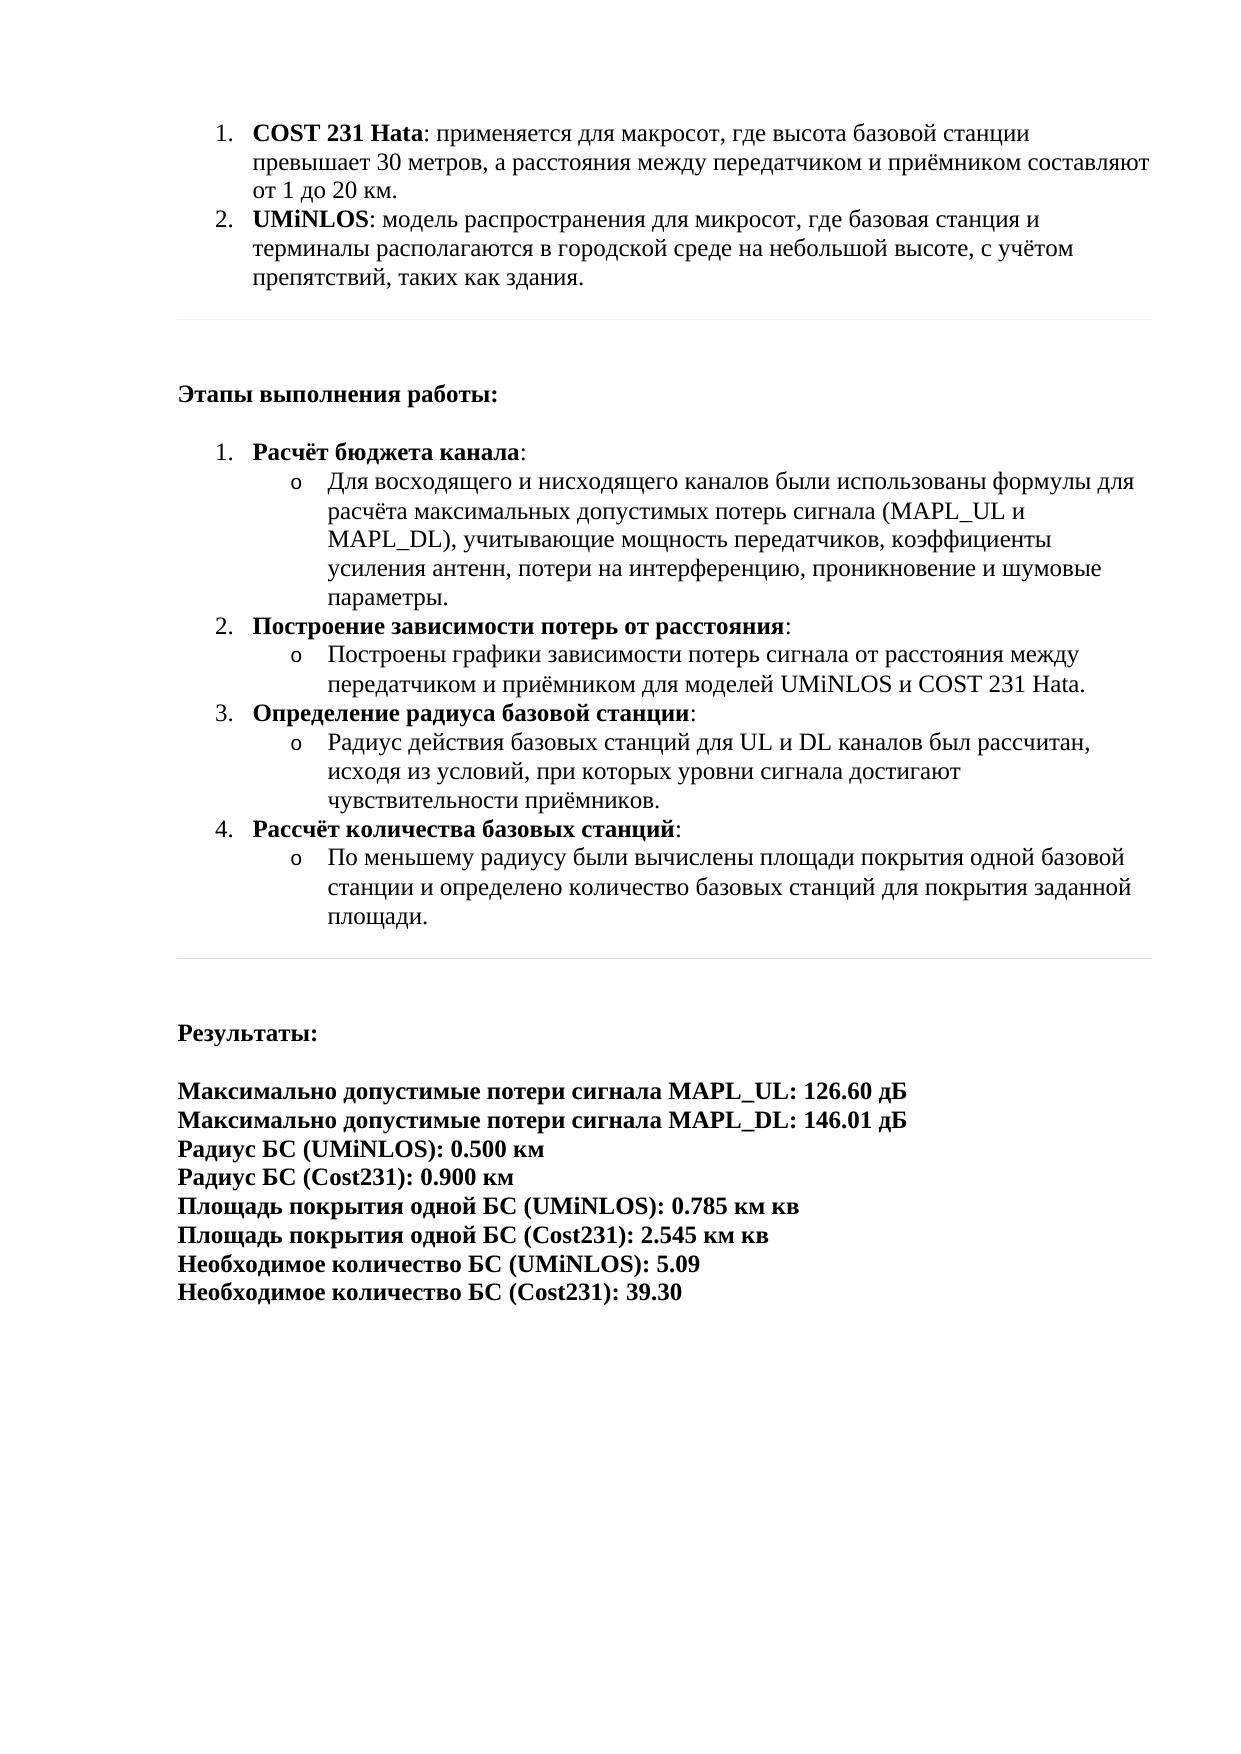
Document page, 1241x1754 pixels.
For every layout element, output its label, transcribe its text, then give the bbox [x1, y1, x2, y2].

list COST 231 Hata: применяется для макросот, где высота базовой станции превышает 30 метров, а расстояния между передатчиком и приёмником составляют от 1 до 20 км. [215, 118, 1152, 204]
list По меньшему радиусу были вычислены площади покрытия одной базовой станции и определено количество базовых станций для покрытия заданной площади. [290, 842, 1152, 929]
text Максимально допустимые потери сигнала MAPL_UL: 126.60 дБ [177, 1076, 1152, 1105]
text Этапы выполнения работы: [177, 379, 1152, 408]
list Расчёт бюджета канала: [215, 437, 1152, 466]
list UMiNLOS: модель распространения для микросот, где базовая станция и терминалы располагаются в городской среде на небольшой высоте, с учётом препятствий, таких как здания. [215, 204, 1152, 291]
list Определение радиуса базовой станции: [215, 698, 1152, 727]
text Необходимое количество БС (Cost231): 39.30 [177, 1277, 1152, 1306]
text Радиус БС (Cost231): 0.900 км [177, 1162, 1152, 1191]
list Построены графики зависимости потерь сигнала от расстояния между передатчиком и приёмником для моделей UMiNLOS и COST 231 Hata. [290, 639, 1152, 698]
list Построение зависимости потерь от расстояния: [215, 611, 1152, 639]
list Рассчёт количества базовых станций: [215, 814, 1152, 842]
text Результаты: [177, 1018, 1152, 1047]
list Для восходящего и нисходящего каналов были использованы формулы для расчёта максимальных допустимых потерь сигнала (MAPL_UL и MAPL_DL), учитывающие мощность передатчиков, коэффициенты усиления антенн, потери на интерференцию, проникновение и шумовые параметры. [290, 466, 1152, 611]
text Максимально допустимые потери сигнала MAPL_DL: 146.01 дБ Радиус БС (UMiNLOS): 0.500 км [177, 1105, 1152, 1162]
text Площадь покрытия одной БС (Cost231): 2.545 км кв [177, 1220, 1152, 1249]
list Радиус действия базовых станций для UL и DL каналов был рассчитан, исходя из условий, при которых уровни сигнала достигают чувствительности приёмников. [290, 727, 1152, 814]
text Необходимое количество БС (UMiNLOS): 5.09 [177, 1249, 1152, 1277]
text Площадь покрытия одной БС (UMiNLOS): 0.785 км кв [177, 1191, 1152, 1220]
